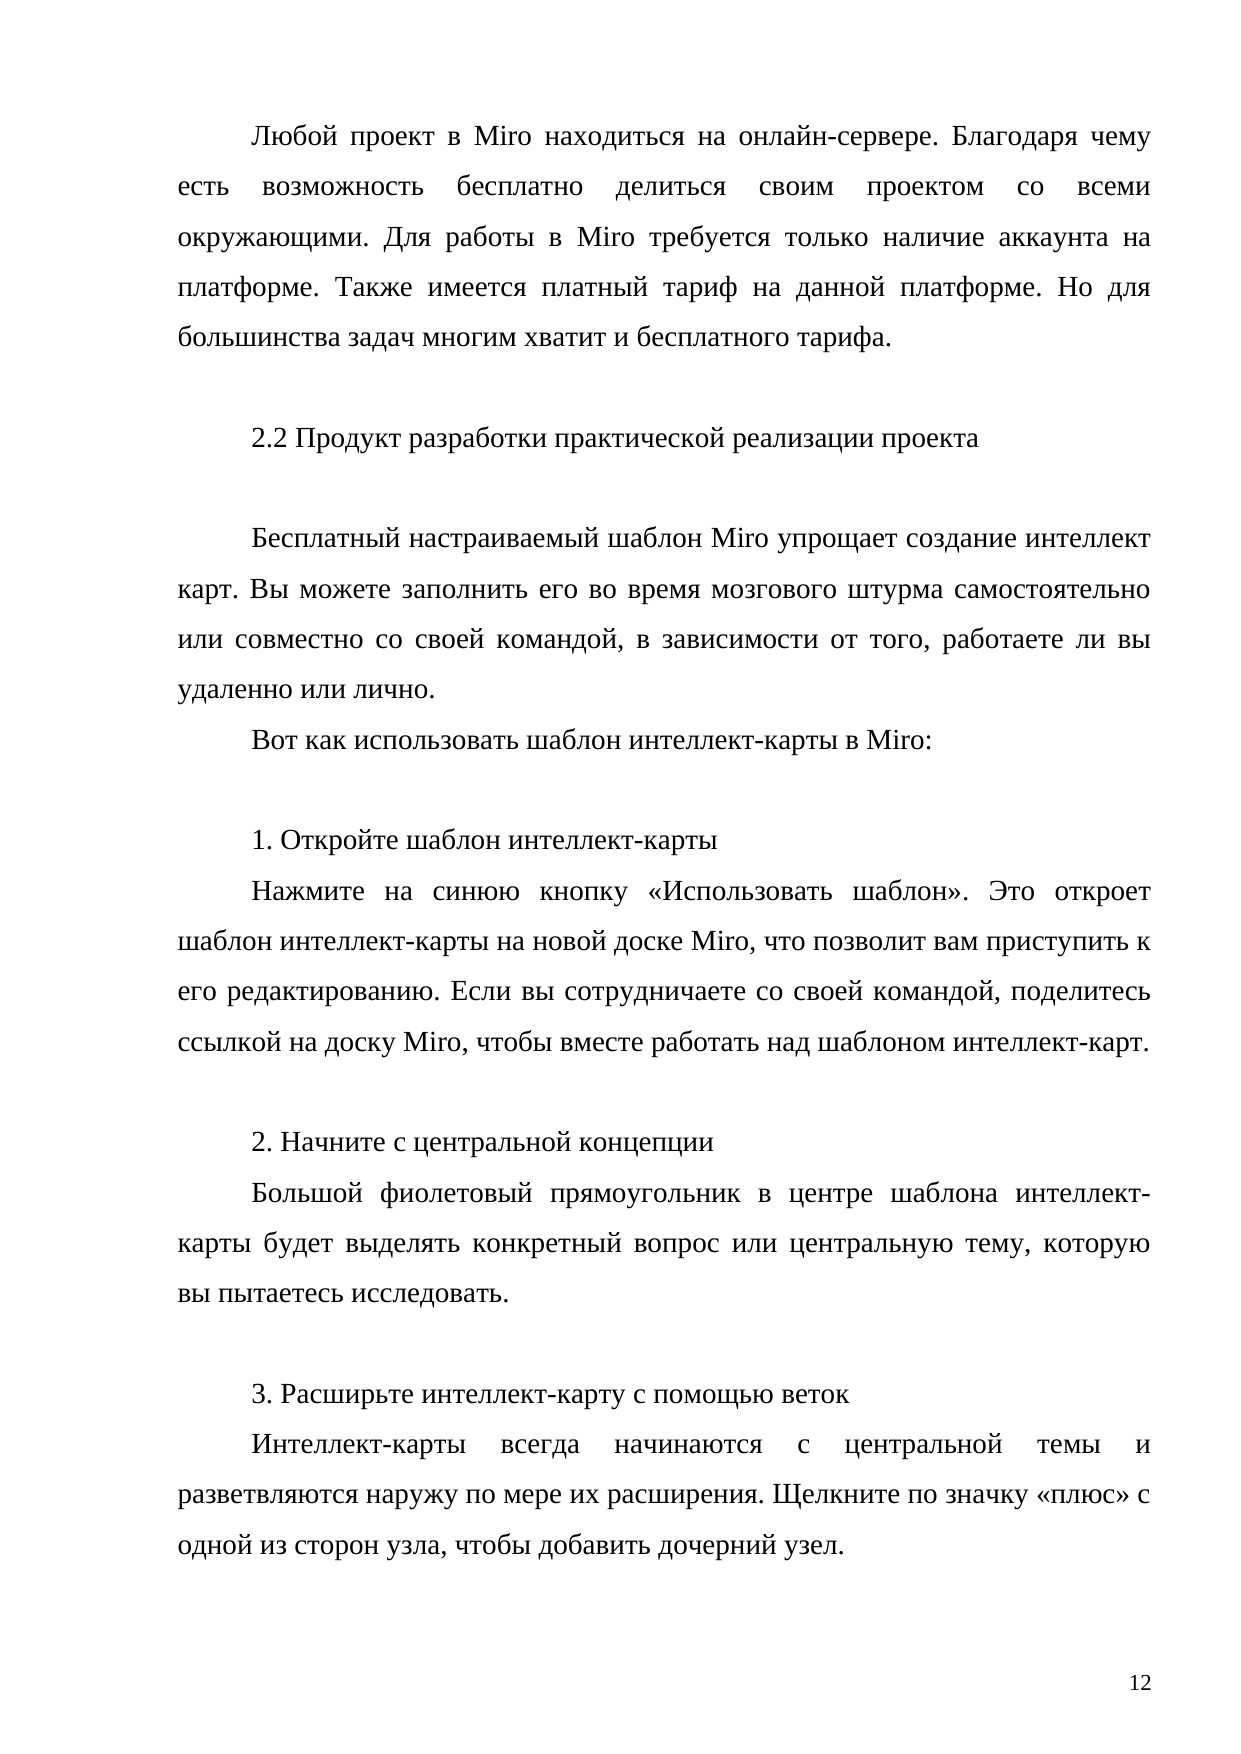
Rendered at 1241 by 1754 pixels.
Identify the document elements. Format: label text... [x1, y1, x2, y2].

text Бесплатный настраиваемый шаблон Miro упрощает создание интеллект карт. Вы можете заполнить его во время мозгового штурма самостоятельно или совместно со своей командой, в зависимости от того, работаете ли вы удаленно или лично. [177, 521, 1152, 705]
text 3. Расширьте интеллект-карту с помощью веток [177, 1376, 1152, 1409]
text Вот как использовать шаблон интеллект-карты в Miro: [177, 722, 1152, 755]
text 1. Откройте шаблон интеллект-карты [177, 822, 1152, 856]
text 2. Начните с центральной концепции [177, 1124, 1152, 1158]
text 2.2 Продукт разработки практической реализации проекта [177, 420, 1152, 453]
text Интеллект-карты всегда начинаются с центральной темы и разветвляются наружу по мере их расширения. Щелкните по значку «плюс» с одной из сторон узла, чтобы добавить дочерний узел. [177, 1426, 1152, 1560]
text Нажмите на синюю кнопку «Использовать шаблон». Это откроет шаблон интеллект-карты на новой доске Miro, что позволит вам приступить к его редактированию. Если вы сотрудничаете со своей командой, поделитесь ссылкой на доску Miro, чтобы вместе работать над шаблоном интеллект-карт. [177, 873, 1152, 1057]
text Любой проект в Miro находиться на онлайн-сервере. Благодаря чему есть возможность бесплатно делиться своим проектом со всеми окружающими. Для работы в Miro требуется только наличие аккаунта на платформе. Также имеется платный тариф на данной платформе. Но для большинства задач многим хватит и бесплатного тарифа. [177, 118, 1152, 353]
text Большой фиолетовый прямоугольник в центре шаблона интеллект-карты будет выделять конкретный вопрос или центральную тему, которую вы пытаетесь исследовать. [177, 1175, 1152, 1309]
